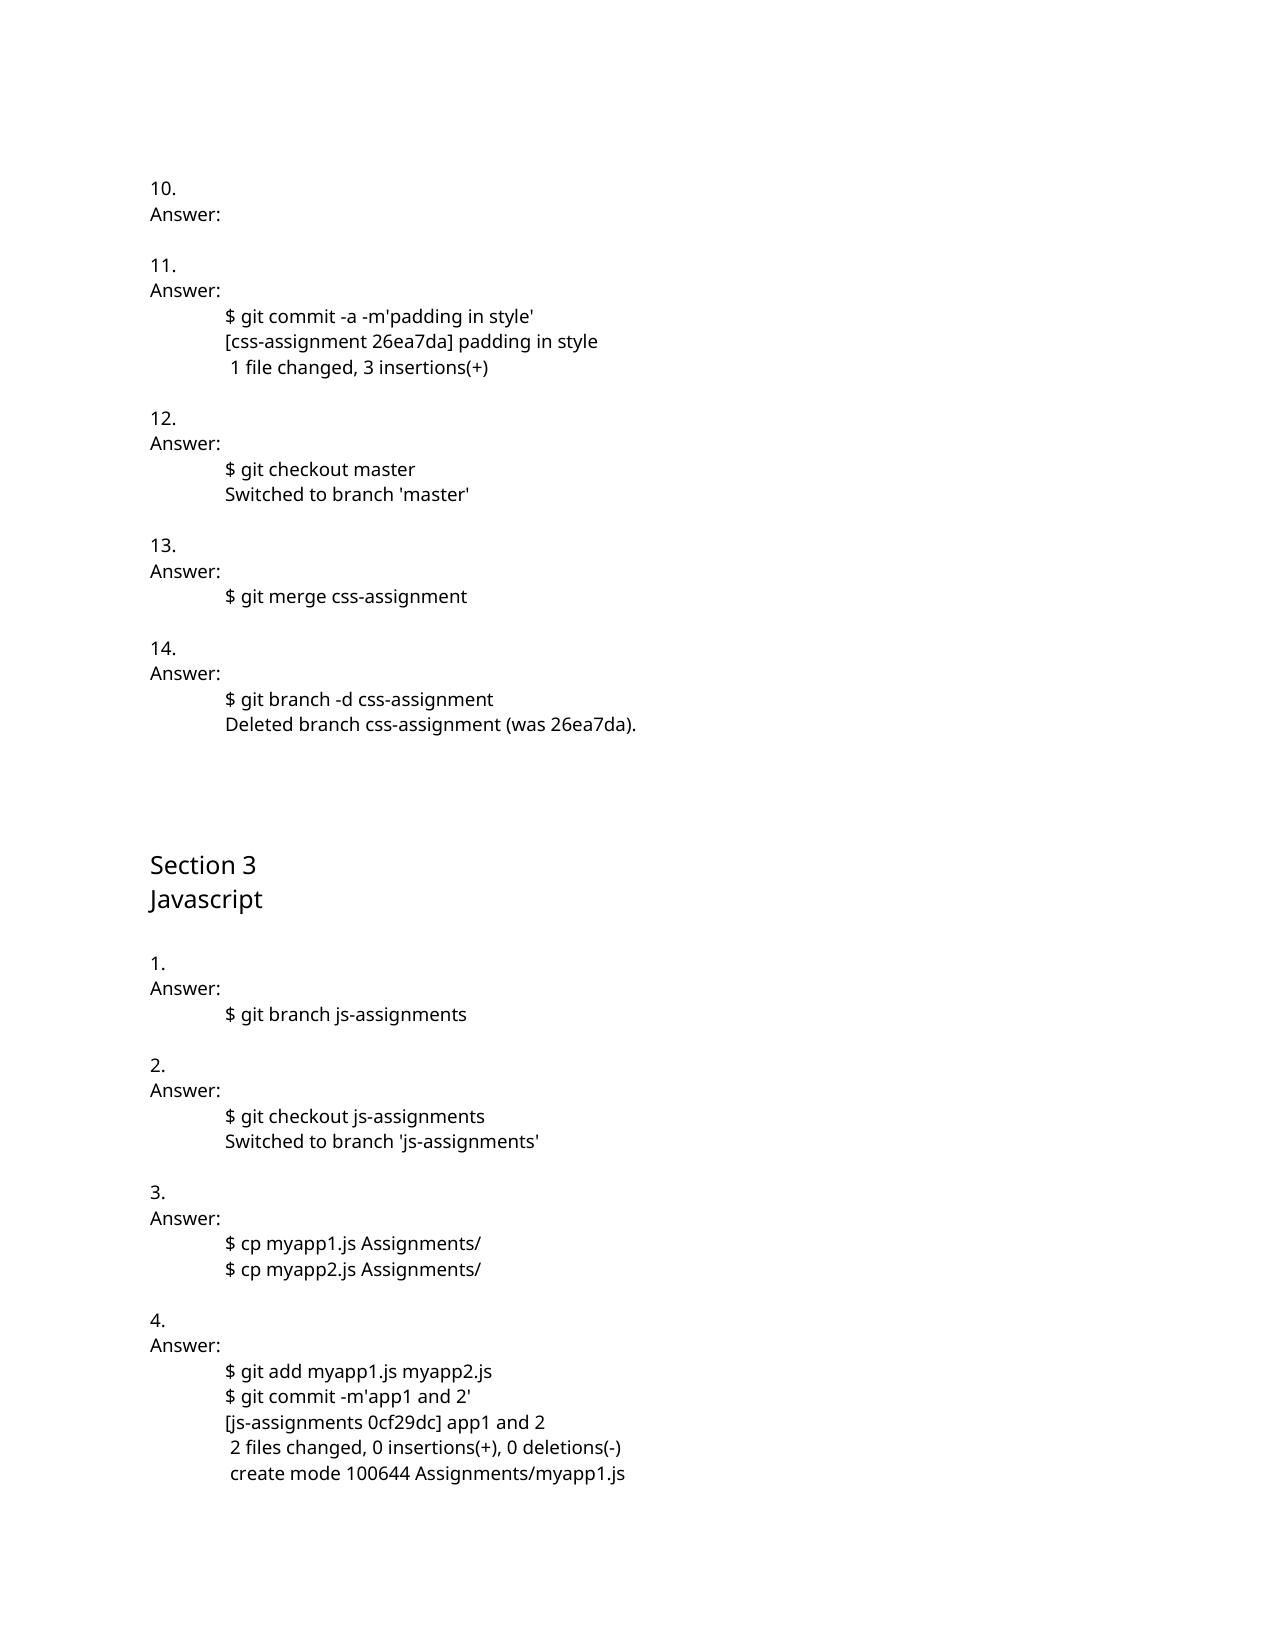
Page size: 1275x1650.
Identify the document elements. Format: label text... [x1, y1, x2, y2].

text 2 files changed, 0 insertions(+), 0 deletions(-) [225, 1435, 1125, 1460]
text 11. [150, 252, 1125, 278]
text $ git add myapp1.js myapp2.js [225, 1358, 1125, 1384]
text Answer: [150, 1077, 1125, 1103]
text create mode 100644 Assignments/myapp1.js [225, 1460, 1125, 1486]
text Switched to branch 'master' [225, 482, 1125, 507]
text $ git branch js-assignments [225, 1001, 1125, 1026]
text $ git checkout master [225, 456, 1125, 482]
text $ git merge css-assignment [225, 584, 1125, 609]
text Deleted branch css-assignment (was 26ea7da). [225, 711, 1125, 737]
text Answer: [150, 201, 1125, 227]
text Answer: [150, 975, 1125, 1001]
text Answer: [150, 558, 1125, 584]
text 4. [150, 1307, 1125, 1333]
text 12. [150, 405, 1125, 431]
text $ cp myapp1.js Assignments/ [225, 1231, 1125, 1256]
text 13. [150, 533, 1125, 558]
text 3. [150, 1179, 1125, 1205]
text [css-assignment 26ea7da] padding in style [225, 329, 1125, 354]
text Answer: [150, 1205, 1125, 1231]
text 1. [150, 950, 1125, 975]
text Answer: [150, 1333, 1125, 1358]
text $ git commit -m'app1 and 2' [225, 1384, 1125, 1409]
text $ git checkout js-assignments [225, 1103, 1125, 1128]
text Javascript [150, 882, 1125, 916]
text 10. [150, 176, 1125, 201]
text Answer: [150, 660, 1125, 686]
text Section 3 [150, 848, 1125, 882]
text 2. [150, 1052, 1125, 1077]
text 14. [150, 635, 1125, 660]
text [js-assignments 0cf29dc] app1 and 2 [225, 1409, 1125, 1435]
text Switched to branch 'js-assignments' [225, 1128, 1125, 1154]
text $ git branch -d css-assignment [225, 686, 1125, 711]
text Answer: [150, 431, 1125, 456]
text $ git commit -a -m'padding in style' [225, 303, 1125, 329]
text 1 file changed, 3 insertions(+) [225, 354, 1125, 380]
text $ cp myapp2.js Assignments/ [225, 1256, 1125, 1282]
text Answer: [150, 278, 1125, 303]
